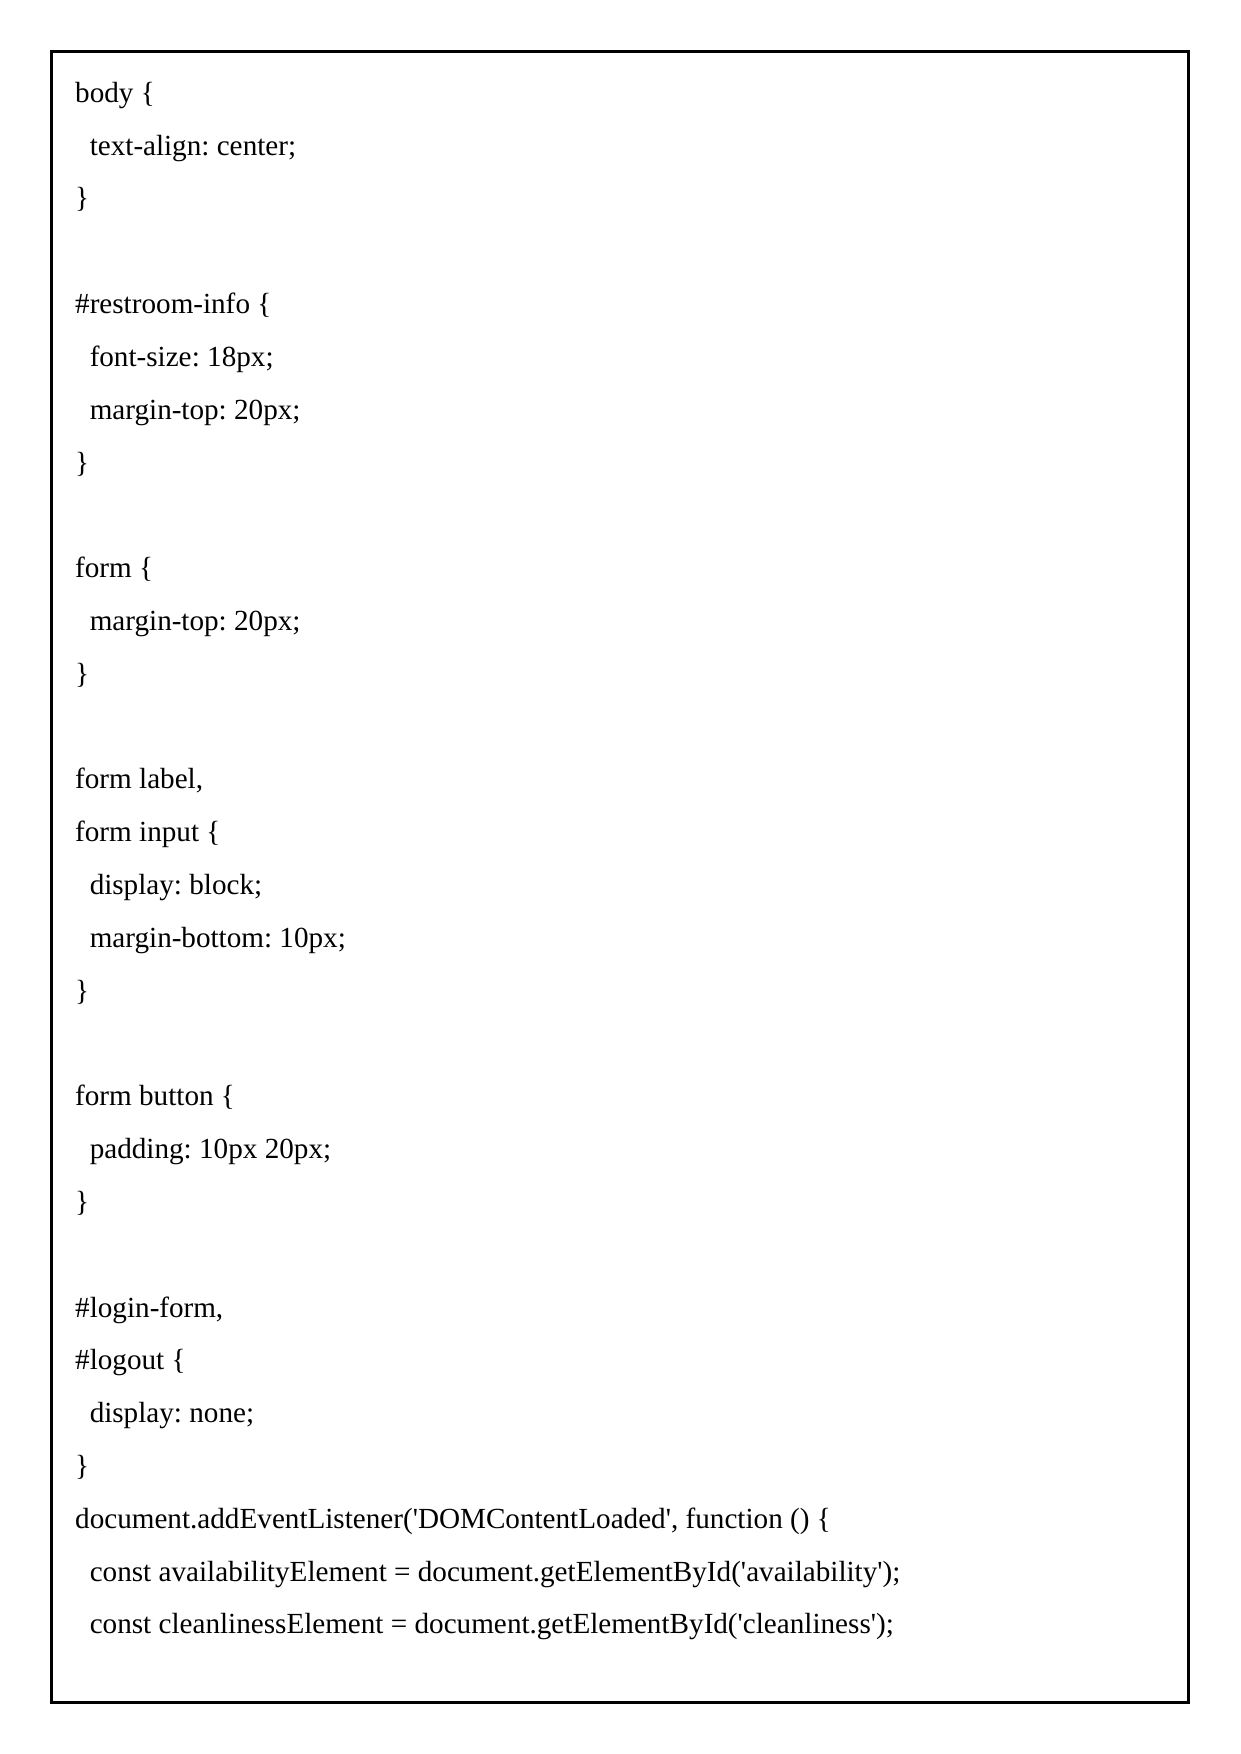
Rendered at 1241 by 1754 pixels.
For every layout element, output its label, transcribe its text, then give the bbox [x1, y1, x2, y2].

text form { [75, 550, 1165, 584]
text } [75, 181, 1165, 214]
text margin-bottom: 10px; [75, 920, 1165, 953]
text } [75, 973, 1165, 1006]
text #restroom-info { [75, 286, 1165, 320]
text display: block; [75, 867, 1165, 901]
text font-size: 18px; [75, 339, 1165, 373]
text margin-top: 20px; [75, 392, 1165, 425]
text form button { [75, 1078, 1165, 1112]
text const cleanlinessElement = document.getElementById('cleanliness'); [75, 1607, 1165, 1640]
text form label, [75, 762, 1165, 795]
text } [75, 656, 1165, 689]
text } [75, 1448, 1165, 1482]
text } [75, 1184, 1165, 1218]
text display: none; [75, 1395, 1165, 1429]
text padding: 10px 20px; [75, 1131, 1165, 1165]
text form input { [75, 814, 1165, 848]
text const availabilityElement = document.getElementById('availability'); [75, 1554, 1165, 1587]
text #login-form, [75, 1290, 1165, 1323]
text body { [75, 75, 1165, 108]
text #logout { [75, 1342, 1165, 1376]
text text-align: center; [75, 128, 1165, 161]
text } [75, 445, 1165, 478]
text document.addEventListener('DOMContentLoaded', function () { [75, 1501, 1165, 1534]
text margin-top: 20px; [75, 603, 1165, 637]
